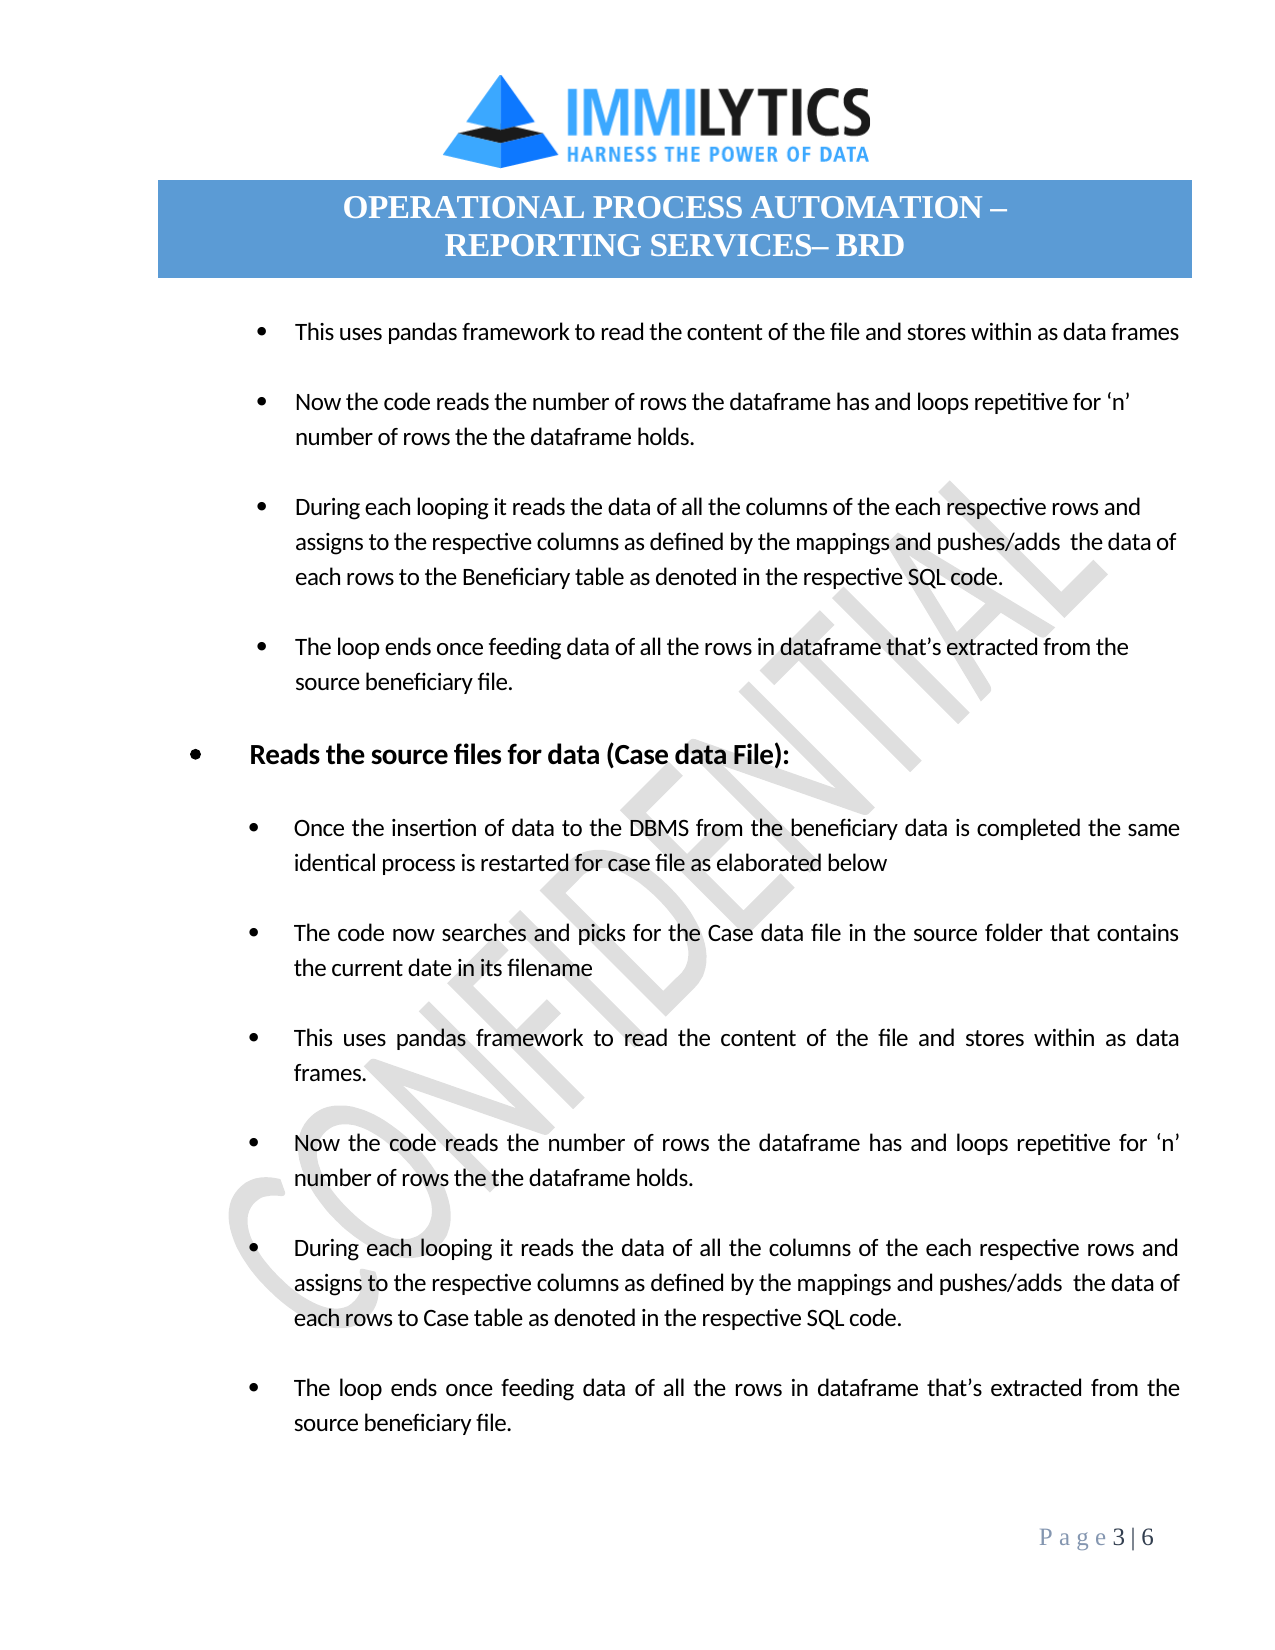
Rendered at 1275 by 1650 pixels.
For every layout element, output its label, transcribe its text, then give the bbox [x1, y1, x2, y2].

list Once the insertion of data to the DBMS from the beneficiary data is completed the same identical process is restarted for case file as elaborated below [249, 812, 1181, 878]
list The loop ends once feeding data of all the rows in dataframe that’s extracted from the source beneficiary file. [249, 1372, 1181, 1438]
list During each looping it reads the data of all the columns of the each respective rows and assigns to the respective columns as defined by the mappings and pushes/adds the data of each rows to Case table as denoted in the respective SQL code. [249, 1232, 1181, 1333]
list The loop ends once feeding data of all the rows in dataframe that’s extracted from the source beneficiary file. [257, 631, 1181, 697]
list Now the code reads the number of rows the dataframe has and loops repetitive for ‘n’ number of rows the the dataframe holds. [249, 1127, 1181, 1193]
list The code now searches and picks for the Case data file in the source folder that contains the current date in its filename [249, 917, 1181, 983]
list During each looping it reads the data of all the columns of the each respective rows and assigns to the respective columns as defined by the mappings and pushes/adds the data of each rows to the Beneficiary table as denoted in the respective SQL code. [257, 491, 1181, 627]
picture [442, 75, 871, 169]
list This uses pandas framework to read the content of the file and stores within as data frames. [249, 1022, 1181, 1088]
list Reads the source files for data (Case data File): [190, 736, 1181, 772]
list Now the code reads the number of rows the dataframe has and loops repetitive for ‘n’ number of rows the the dataframe holds. [257, 386, 1181, 487]
list This uses pandas framework to read the content of the file and stores within as data frames [257, 316, 1181, 382]
